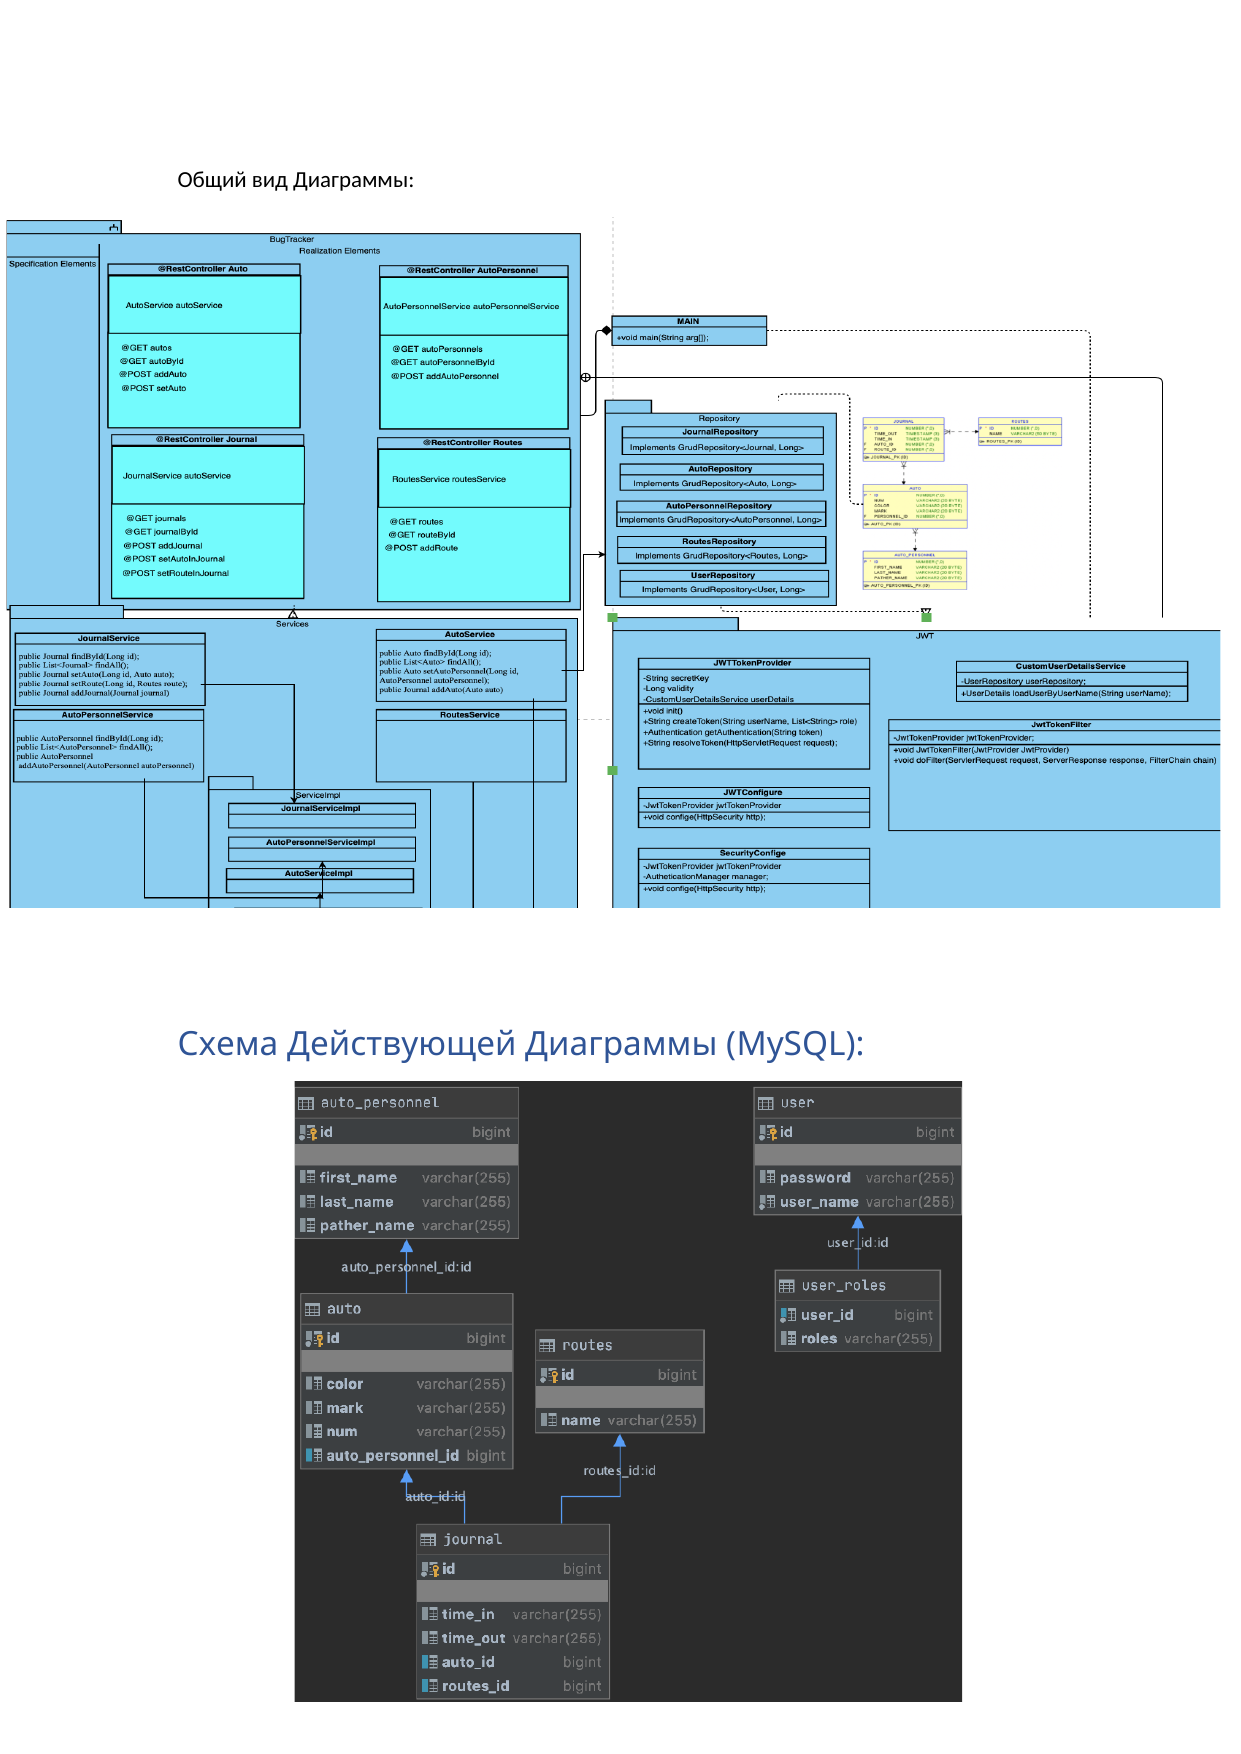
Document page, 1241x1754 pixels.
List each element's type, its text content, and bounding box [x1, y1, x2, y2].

picture [293, 1081, 962, 1700]
subtitle Схема Действующей Диаграммы (MySQL): [177, 1019, 1152, 1065]
text Общий вид Диаграммы: [177, 165, 1152, 193]
picture [5, 217, 1221, 908]
